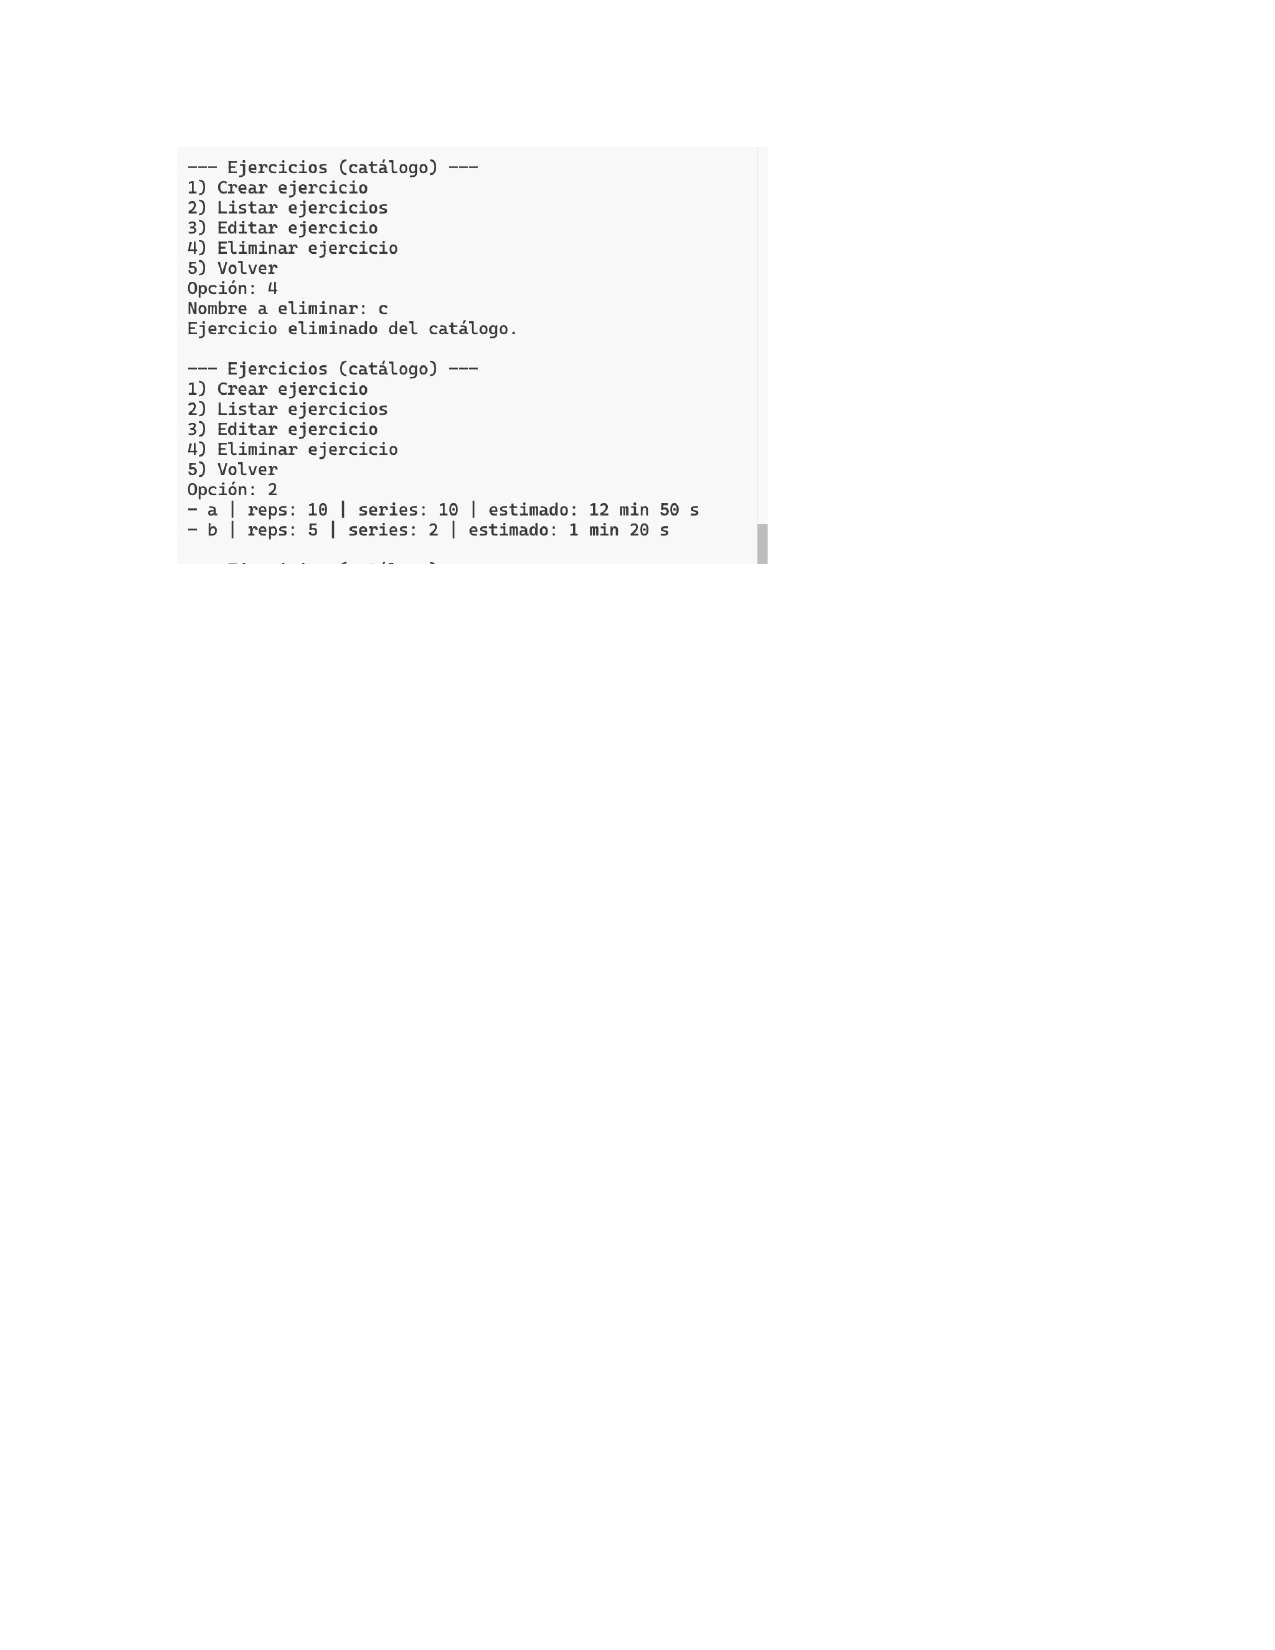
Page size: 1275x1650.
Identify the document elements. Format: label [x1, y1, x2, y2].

picture [177, 147, 768, 564]
